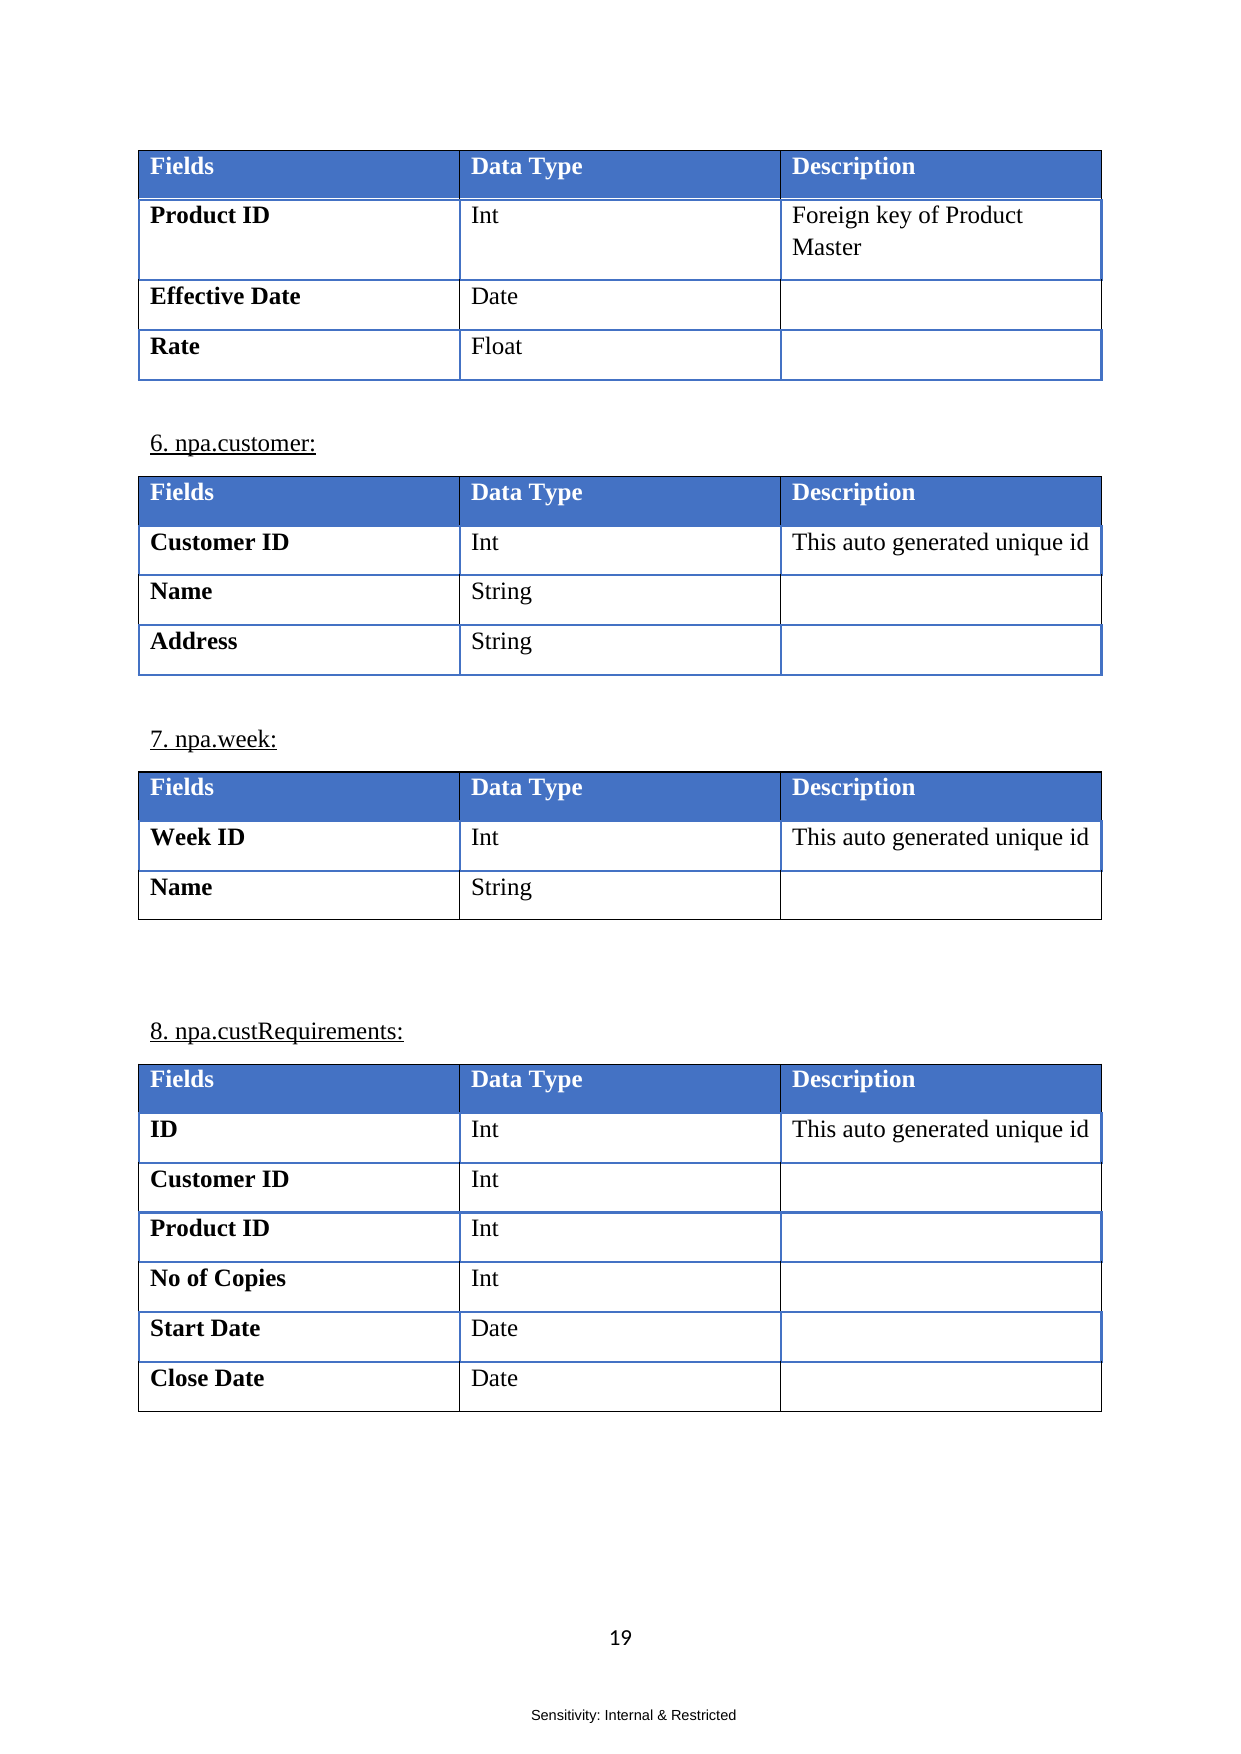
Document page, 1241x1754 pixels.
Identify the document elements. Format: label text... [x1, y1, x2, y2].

table_cell Week ID [140, 822, 459, 869]
table_cell Close Date [139, 1363, 459, 1411]
table_cell [781, 872, 1101, 919]
table_cell [782, 626, 1100, 674]
table_cell [782, 1313, 1100, 1361]
table_header Fields [139, 773, 459, 820]
table_cell ID [140, 1114, 459, 1162]
table_cell This auto generated unique id [782, 822, 1100, 869]
table_header Data Type [460, 1065, 780, 1112]
table_cell No of Copies [139, 1263, 459, 1311]
table_cell String [461, 626, 780, 674]
table_cell Date [460, 281, 780, 329]
table_cell Float [461, 331, 780, 379]
table_header Description [781, 773, 1101, 820]
table_header Description [781, 477, 1101, 525]
table_cell Int [461, 822, 780, 869]
table_cell [781, 576, 1101, 624]
table_cell Int [460, 1263, 780, 1311]
table_header Description [781, 1065, 1101, 1112]
table_cell Int [461, 1214, 780, 1261]
table_cell Date [460, 1363, 780, 1411]
table_cell [781, 1263, 1101, 1311]
table_cell Int [461, 201, 780, 279]
table_cell Product ID [140, 201, 459, 279]
table_header Fields [139, 477, 459, 525]
table_cell Name [139, 872, 459, 919]
table_cell Effective Date [139, 281, 459, 329]
table_cell [782, 331, 1100, 379]
text 8. npa.custRequirements: [150, 1016, 1090, 1044]
table_cell [781, 1363, 1101, 1411]
table_cell Start Date [140, 1313, 459, 1361]
table_cell [781, 281, 1101, 329]
table_cell [781, 1164, 1101, 1211]
table_cell Rate [140, 331, 459, 379]
table_cell String [460, 872, 780, 919]
table_cell Int [461, 527, 780, 574]
table_header Fields [139, 1065, 459, 1112]
table_cell Customer ID [139, 1164, 459, 1211]
text 7. npa.week: [150, 724, 1090, 752]
table_cell This auto generated unique id [782, 527, 1100, 574]
table_cell Product ID [140, 1214, 459, 1261]
table_cell Customer ID [140, 527, 459, 574]
table_cell Int [461, 1114, 780, 1162]
table_header Fields [139, 151, 459, 198]
text 6. npa.customer: [150, 428, 1090, 457]
table_cell This auto generated unique id [782, 1114, 1100, 1162]
table_header Data Type [460, 477, 780, 525]
table_cell Int [460, 1164, 780, 1211]
table_cell Date [461, 1313, 780, 1361]
table_cell String [460, 576, 780, 624]
table_cell Foreign key of Product Master [782, 201, 1100, 279]
table_cell [782, 1214, 1100, 1261]
table_header Description [781, 151, 1101, 198]
table_header Data Type [460, 773, 780, 820]
table_header Data Type [460, 151, 780, 198]
table_cell Address [140, 626, 459, 674]
table_cell Name [139, 576, 459, 624]
